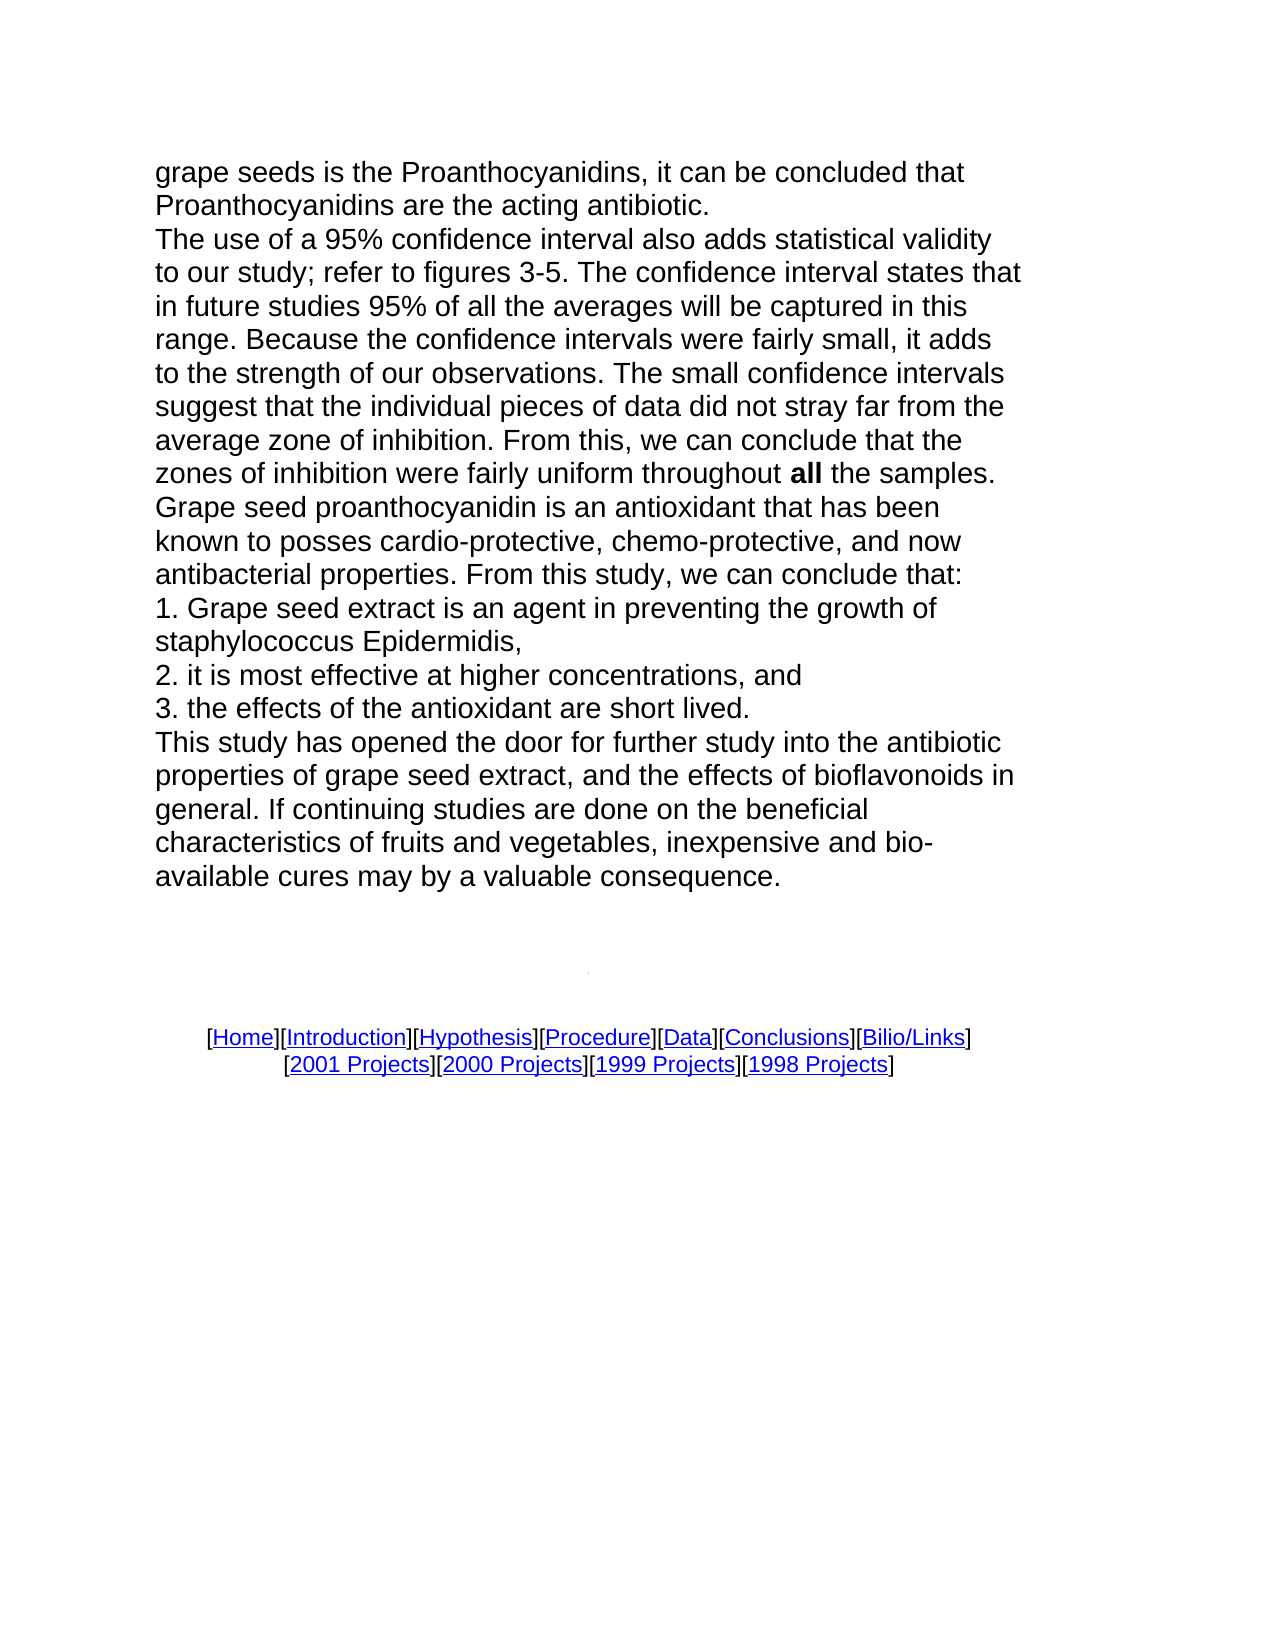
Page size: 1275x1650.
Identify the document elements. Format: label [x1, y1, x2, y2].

table_header [150, 150, 1027, 1082]
